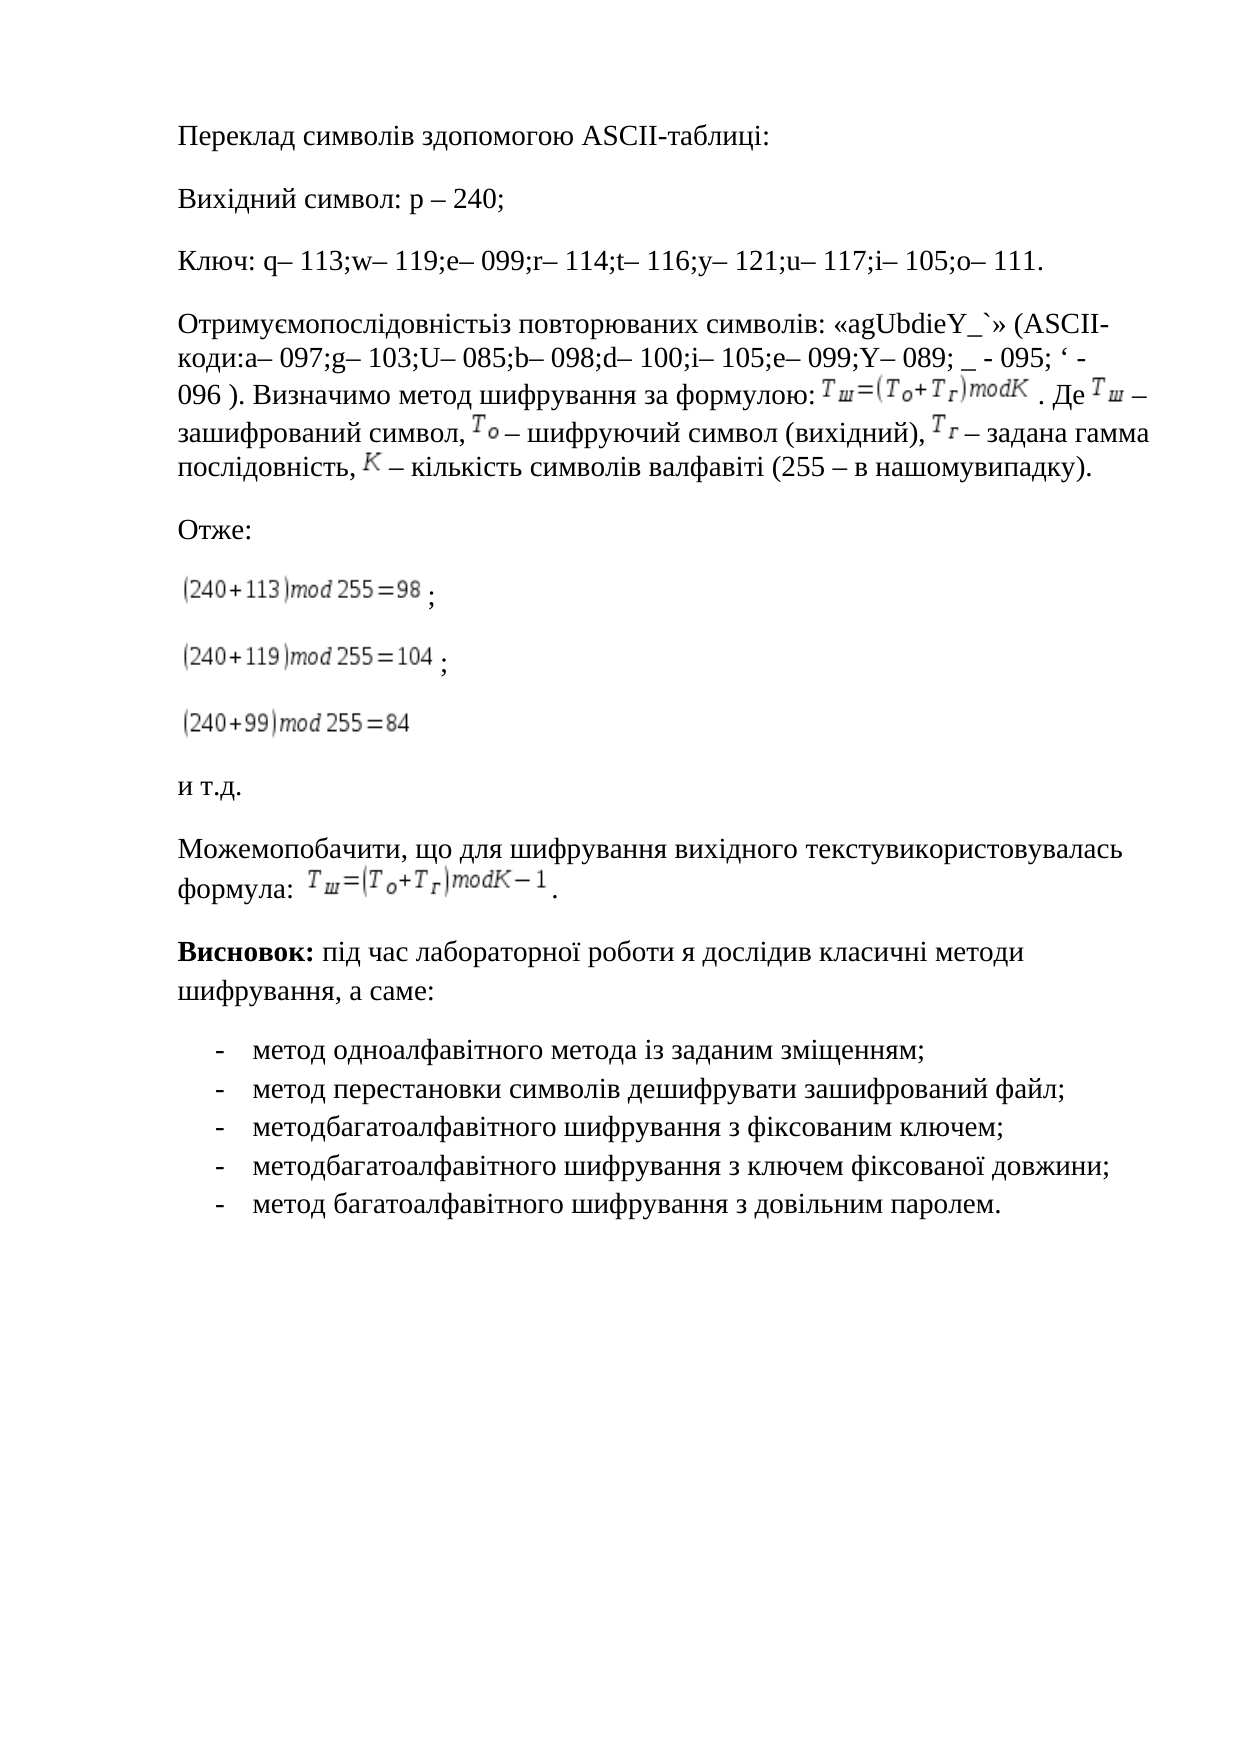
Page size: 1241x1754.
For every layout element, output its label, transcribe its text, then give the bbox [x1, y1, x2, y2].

picture [301, 864, 552, 899]
list метод перестановки символів дешифрувати зашифрований файл; [215, 1071, 1152, 1104]
text Отже: [177, 512, 1152, 545]
text ; [177, 641, 1152, 679]
picture [356, 448, 389, 477]
picture [177, 707, 417, 740]
list методбагатоалфавітного шифрування з ключем фіксованої довжини; [215, 1148, 1152, 1181]
picture [925, 410, 965, 442]
picture [177, 641, 440, 673]
text Можемопобачити, що для шифрування вихідного текстувикористовувалась формула: . [177, 831, 1152, 905]
list метод одноалфавітного метода із заданим зміщенням; [215, 1032, 1152, 1066]
picture [815, 373, 1038, 405]
list методбагатоалфавітного шифрування з фіксованим ключем; [215, 1109, 1152, 1143]
text ; [177, 574, 1152, 612]
picture [1085, 373, 1132, 405]
list метод багатоалфавітного шифрування з довільним паролем. [215, 1186, 1152, 1220]
text и т.д. [177, 768, 1152, 802]
picture [177, 574, 428, 606]
picture [465, 410, 505, 442]
text Висновок: під час лабораторної роботи я дослідив класичні методи шифрування, а саме: [177, 934, 1152, 1006]
text Ключ: q– 113;w– 119;e– 099;r– 114;t– 116;y– 121;u– 117;i– 105;o– 111. [177, 243, 1152, 277]
text Вихідний символ: р – 240; [177, 181, 1152, 214]
text Переклад символів здопомогою ASCII-таблиці: [177, 118, 1152, 152]
text Отримуємопослідовністьіз повторюваних символів: «agUbdieY_`» (ASCII-коди:a– 097;g– 103;U– 085;b– 098;d– 100;i– 105;e– 099;Y– 089; _ - 095; ‘ - 096 ). Визначимо метод шифрування за формулою:. Де– зашифрований символ,– шифруючий символ (вихідний),– задана гамма послідовність,– кількість символів валфавіті (255 – в нашомувипадку). [177, 306, 1152, 483]
